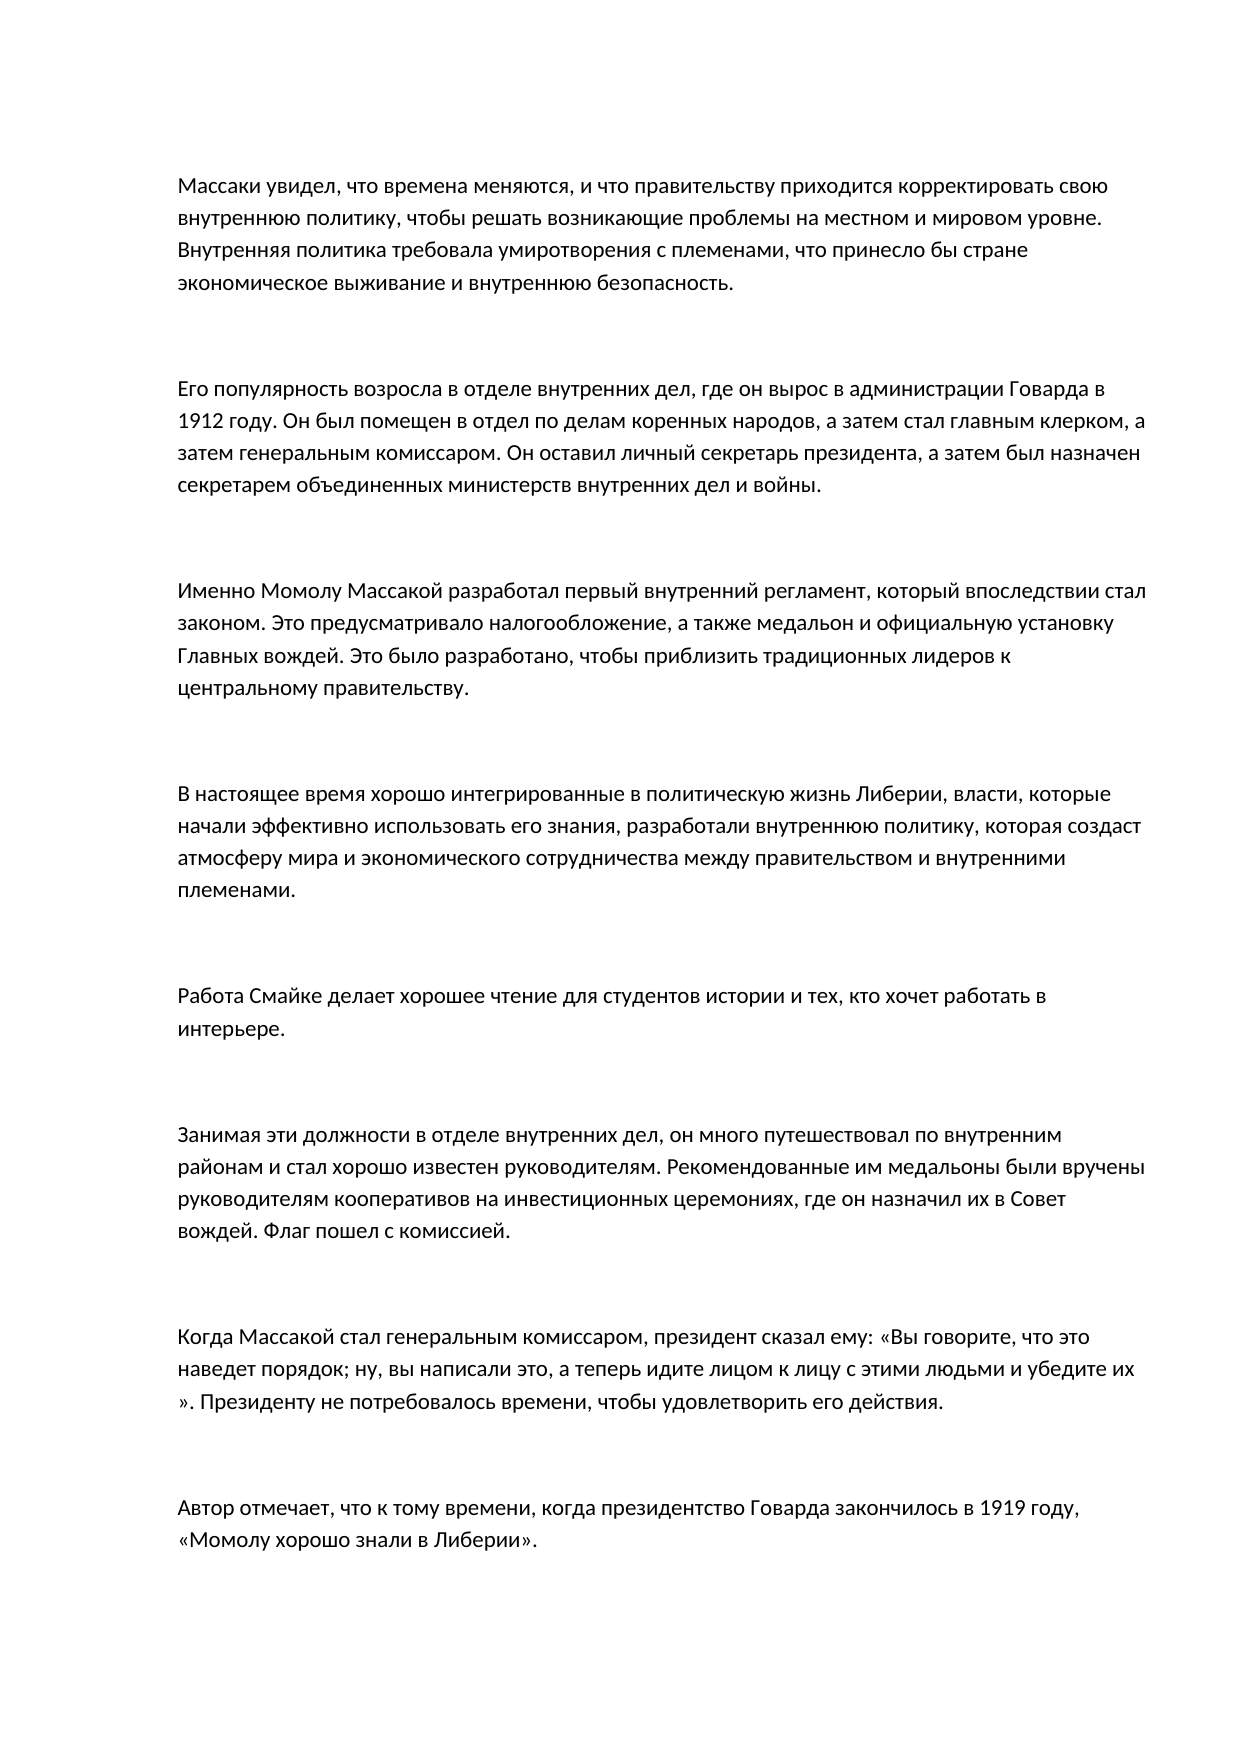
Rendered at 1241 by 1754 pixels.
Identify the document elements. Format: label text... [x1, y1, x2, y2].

text Автор отмечает, что к тому времени, когда президентство Говарда закончилось в 1919 году, «Момолу хорошо знали в Либерии». [177, 1493, 1152, 1553]
text Когда Массакой стал генеральным комиссаром, президент сказал ему: «Вы говорите, что это наведет порядок; ну, вы написали это, а теперь идите лицом к лицу с этими людьми и убедите их ». Президенту не потребовалось времени, чтобы удовлетворить его действия. [177, 1322, 1152, 1415]
text В настоящее время хорошо интегрированные в политическую жизнь Либерии, власти, которые начали эффективно использовать его знания, разработали внутреннюю политику, которая создаст атмосферу мира и экономического сотрудничества между правительством и внутренними племенами. [177, 779, 1152, 903]
text Его популярность возросла в отделе внутренних дел, где он вырос в администрации Говарда в 1912 году. Он был помещен в отдел по делам коренных народов, а затем стал главным клерком, а затем генеральным комиссаром. Он оставил личный секретарь президента, а затем был назначен секретарем объединенных министерств внутренних дел и войны. [177, 374, 1152, 498]
text Занимая эти должности в отделе внутренних дел, он много путешествовал по внутренним районам и стал хорошо известен руководителям. Рекомендованные им медальоны были вручены руководителям кооперативов на инвестиционных церемониях, где он назначил их в Совет вождей. Флаг пошел с комиссией. [177, 1120, 1152, 1244]
text Именно Момолу Массакой разработал первый внутренний регламент, который впоследствии стал законом. Это предусматривало налогообложение, а также медальон и официальную установку Главных вождей. Это было разработано, чтобы приблизить традиционных лидеров к центральному правительству. [177, 576, 1152, 701]
text Массаки увидел, что времена меняются, и что правительству приходится корректировать свою внутреннюю политику, чтобы решать возникающие проблемы на местном и мировом уровне. Внутренняя политика требовала умиротворения с племенами, что принесло бы стране экономическое выживание и внутреннюю безопасность. [177, 171, 1152, 296]
text Работа Смайке делает хорошее чтение для студентов истории и тех, кто хочет работать в интерьере. [177, 982, 1152, 1042]
